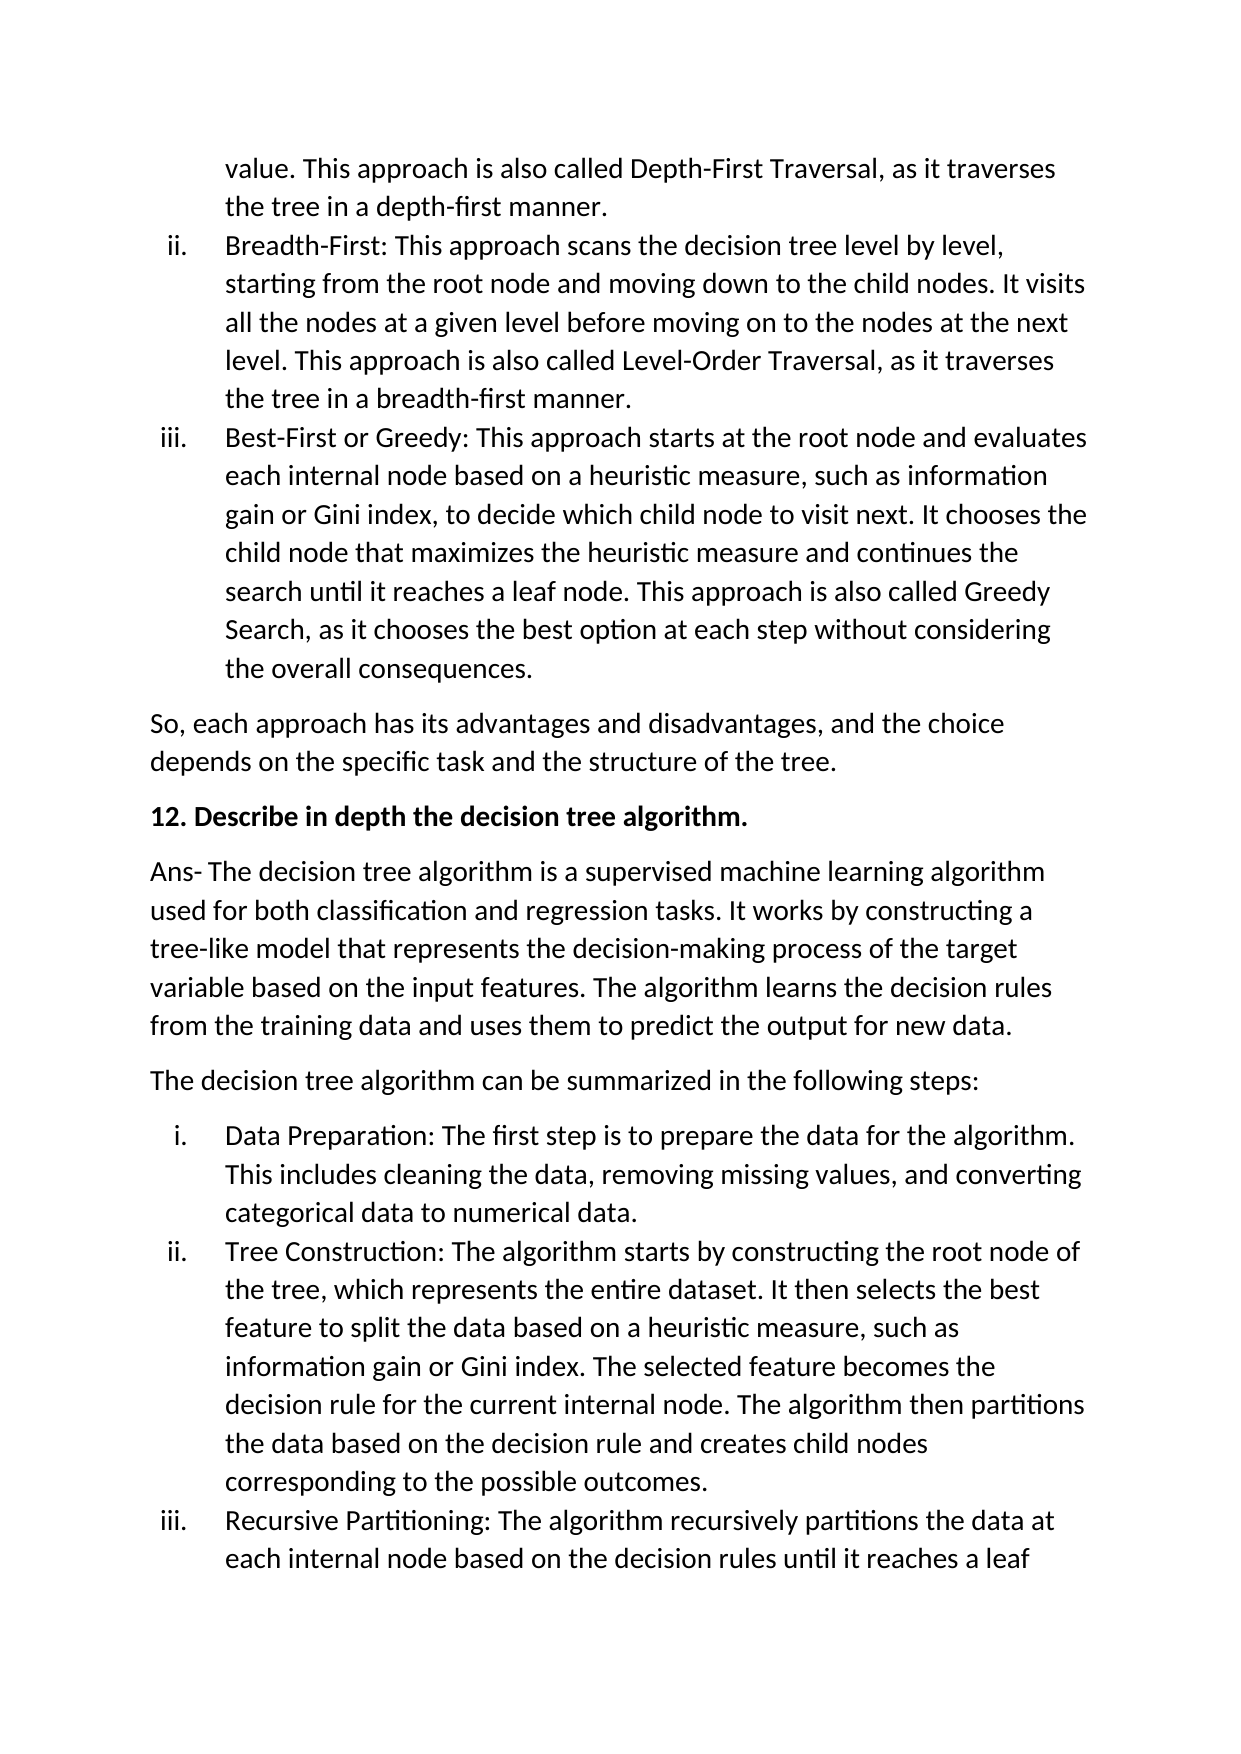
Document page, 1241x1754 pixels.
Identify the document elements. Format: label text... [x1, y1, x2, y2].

text 12. Describe in depth the decision tree algorithm. [150, 798, 1090, 834]
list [187, 1502, 1090, 1576]
text The decision tree algorithm can be summarized in the following steps: [150, 1062, 1090, 1098]
text Ans- The decision tree algorithm is a supervised machine learning algorithm used for both classification and regression tasks. It works by constructing a tree-like model that represents the decision-making process of the target variable based on the input features. The algorithm learns the decision rules from the training data and uses them to predict the output for new data. [150, 853, 1090, 1043]
text So, each approach has its advantages and disadvantages, and the choice depends on the specific task and the structure of the tree. [150, 705, 1090, 779]
list Breadth-First: This approach scans the decision tree level by level, starting from the root node and moving down to the child nodes. It visits all the nodes at a given level before moving on to the nodes at the next level. This approach is also called Level-Order Traversal, as it traverses the tree in a breadth-first manner. [187, 227, 1090, 416]
list Data Preparation: The first step is to prepare the data for the algorithm. This includes cleaning the data, removing missing values, and converting categorical data to numerical data. [187, 1117, 1090, 1230]
list Best-First or Greedy: This approach starts at the root node and evaluates each internal node based on a heuristic measure, such as information gain or Gini index, to decide which child node to visit next. It chooses the child node that maximizes the heuristic measure and continues the search until it reaches a leaf node. This approach is also called Greedy Search, as it chooses the best option at each step without considering the overall consequences. [187, 419, 1090, 685]
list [187, 150, 1090, 224]
list Tree Construction: The algorithm starts by constructing the root node of the tree, which represents the entire dataset. It then selects the best feature to split the data based on a heuristic measure, such as information gain or Gini index. The selected feature becomes the decision rule for the current internal node. The algorithm then partitions the data based on the decision rule and creates child nodes corresponding to the possible outcomes. [187, 1233, 1090, 1499]
